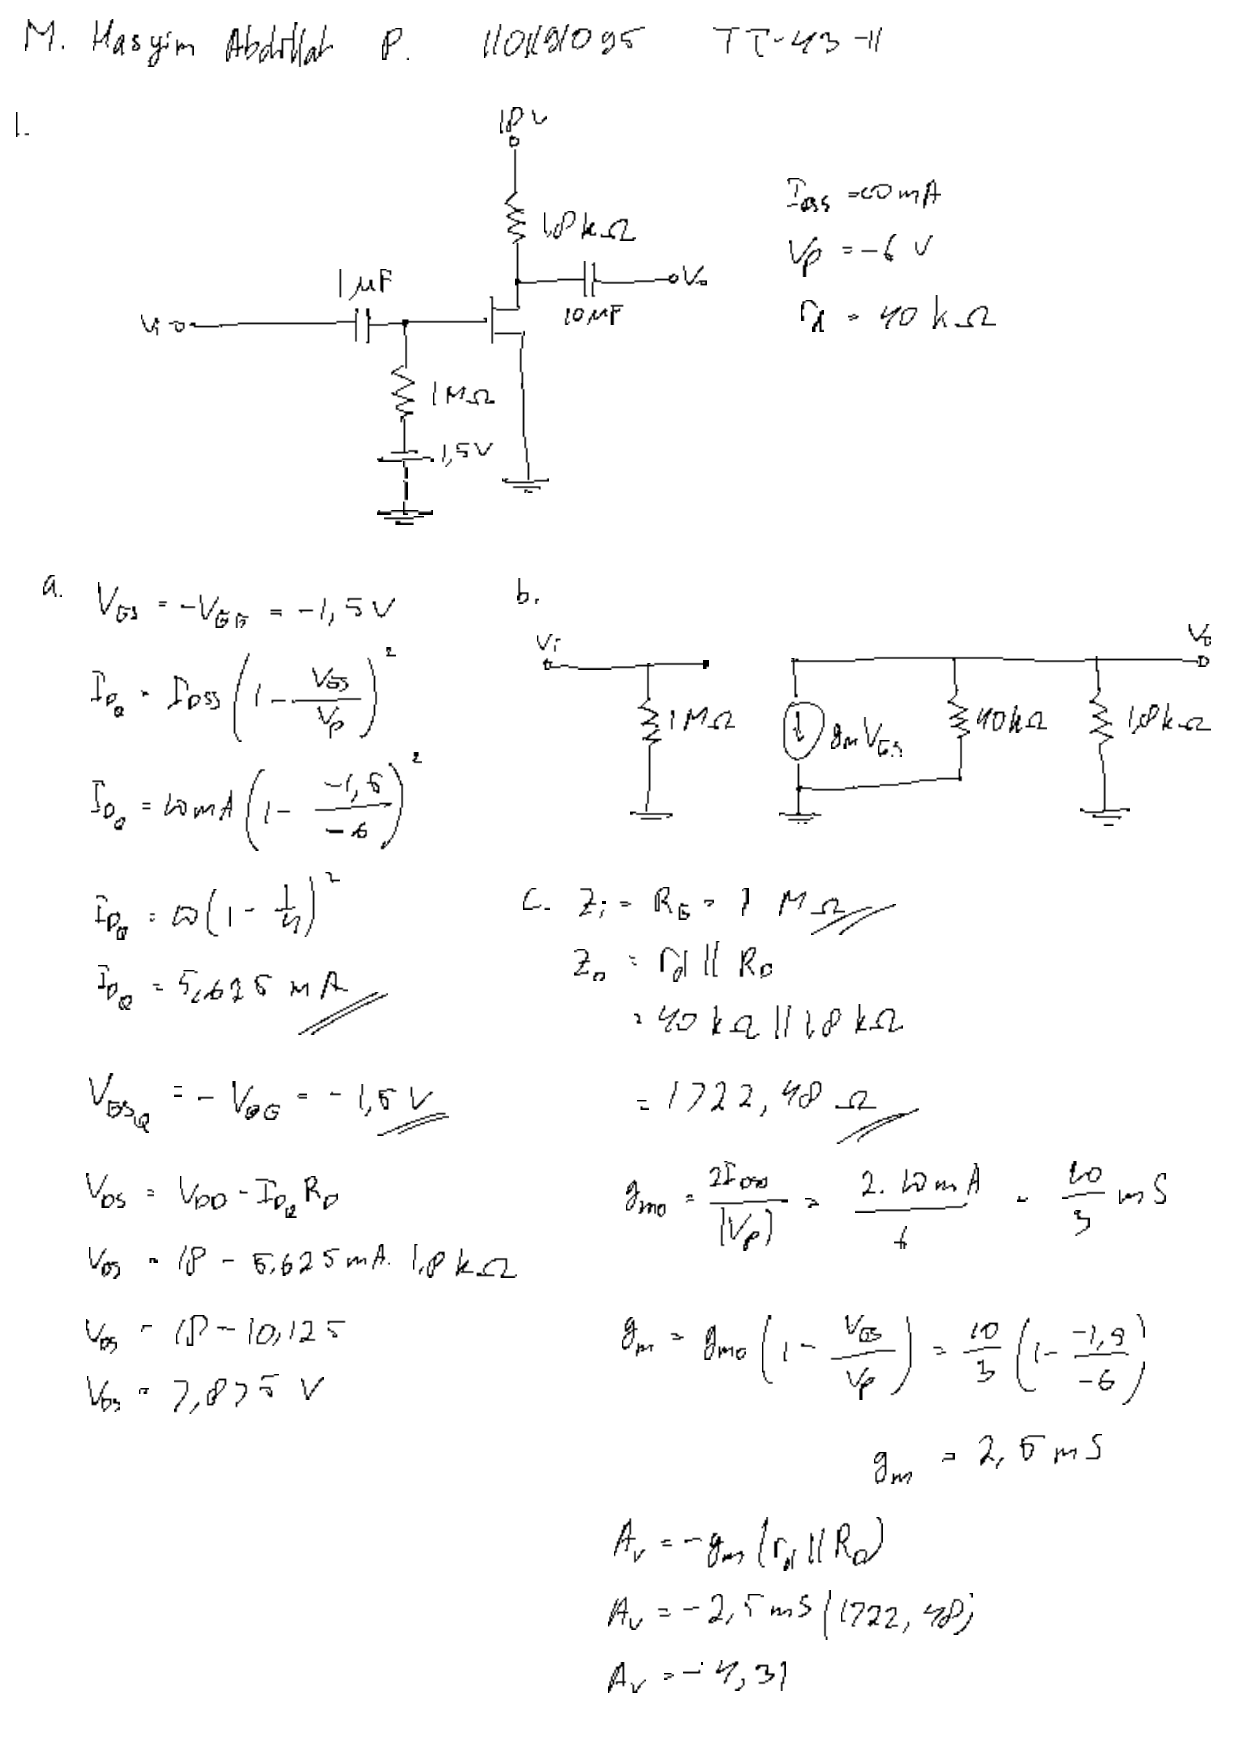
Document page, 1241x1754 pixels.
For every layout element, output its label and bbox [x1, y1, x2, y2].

picture [841, 1593, 973, 1635]
picture [614, 1517, 883, 1571]
picture [413, 1244, 517, 1278]
picture [245, 872, 340, 937]
picture [537, 634, 735, 823]
picture [89, 1073, 149, 1133]
picture [301, 1377, 324, 1400]
picture [874, 1452, 912, 1484]
picture [771, 1590, 831, 1640]
picture [176, 1315, 235, 1346]
picture [622, 1317, 746, 1360]
picture [629, 941, 772, 982]
picture [384, 516, 424, 525]
picture [98, 965, 163, 1010]
picture [1017, 1196, 1028, 1202]
picture [174, 1086, 182, 1097]
picture [942, 1453, 955, 1462]
picture [382, 28, 409, 60]
picture [93, 19, 194, 67]
picture [1074, 1210, 1090, 1236]
picture [141, 1325, 152, 1332]
picture [801, 300, 824, 332]
picture [787, 178, 941, 212]
picture [89, 1247, 120, 1279]
picture [742, 888, 749, 916]
picture [180, 1176, 338, 1218]
picture [579, 887, 714, 920]
picture [1062, 1161, 1105, 1199]
picture [484, 24, 645, 58]
picture [330, 1084, 449, 1136]
picture [174, 1374, 279, 1414]
picture [574, 949, 605, 981]
picture [608, 1662, 646, 1693]
picture [179, 1244, 390, 1276]
picture [43, 575, 62, 597]
picture [91, 647, 396, 742]
picture [25, 19, 64, 51]
picture [977, 705, 1047, 733]
picture [664, 1673, 674, 1680]
picture [669, 1080, 919, 1144]
picture [789, 234, 933, 277]
picture [226, 22, 333, 67]
picture [1119, 1173, 1166, 1204]
picture [179, 970, 388, 1035]
picture [848, 295, 996, 329]
picture [634, 1004, 903, 1039]
picture [86, 1319, 117, 1354]
picture [637, 1100, 649, 1110]
picture [779, 890, 896, 935]
picture [141, 107, 707, 515]
picture [979, 1434, 1102, 1469]
picture [139, 1388, 149, 1394]
picture [683, 1660, 786, 1691]
picture [805, 1198, 819, 1208]
picture [855, 1163, 979, 1213]
picture [95, 889, 231, 940]
picture [713, 26, 882, 57]
picture [626, 1161, 788, 1251]
picture [87, 1376, 120, 1412]
picture [148, 1258, 158, 1263]
picture [16, 112, 29, 137]
picture [894, 1226, 907, 1249]
picture [198, 1081, 307, 1120]
picture [91, 752, 422, 851]
picture [86, 1173, 154, 1208]
picture [762, 1314, 1145, 1405]
picture [523, 888, 550, 910]
picture [608, 1594, 764, 1630]
picture [249, 1318, 347, 1346]
picture [779, 624, 1211, 826]
picture [517, 578, 539, 604]
picture [98, 582, 395, 628]
